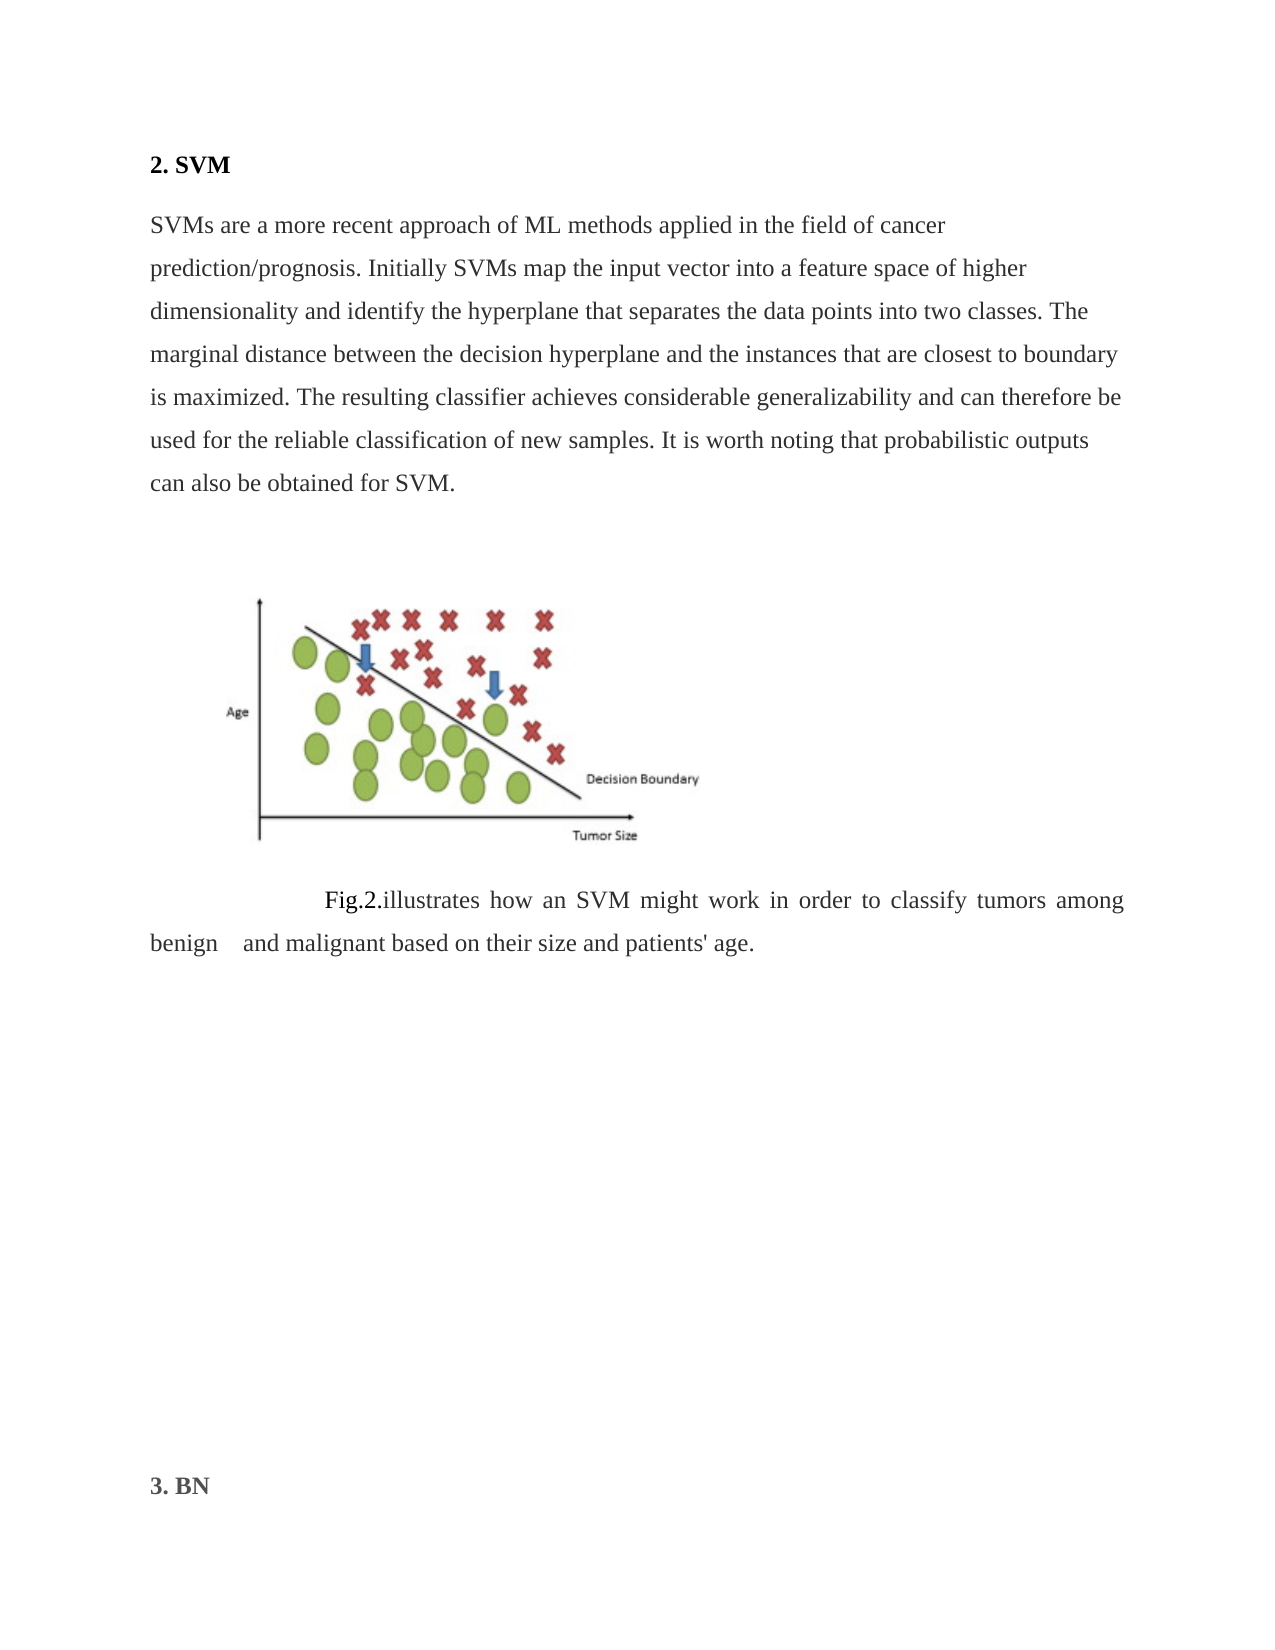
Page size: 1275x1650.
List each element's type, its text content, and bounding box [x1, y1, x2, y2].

text 3. BN [150, 1471, 1125, 1500]
text 2. SVM [150, 150, 1125, 179]
text SVMs are a more recent approach of ML methods applied in the field of cancer prediction/prognosis. Initially SVMs map the input vector into a feature space of higher dimensionality and identify the hyperplane that separates the data points into two classes. The marginal distance between the decision hyperplane and the instances that are closest to boundary is maximized. The resulting classifier achieves considerable generalizability and can therefore be used for the reliable classification of new samples. It is worth noting that probabilistic outputs can also be obtained for SVM. [150, 210, 1125, 497]
picture [225, 596, 700, 845]
text Fig.2.illustrates how an SVM might work in order to classify tumors among benign and malignant based on their size and patients' age. [150, 859, 1125, 957]
